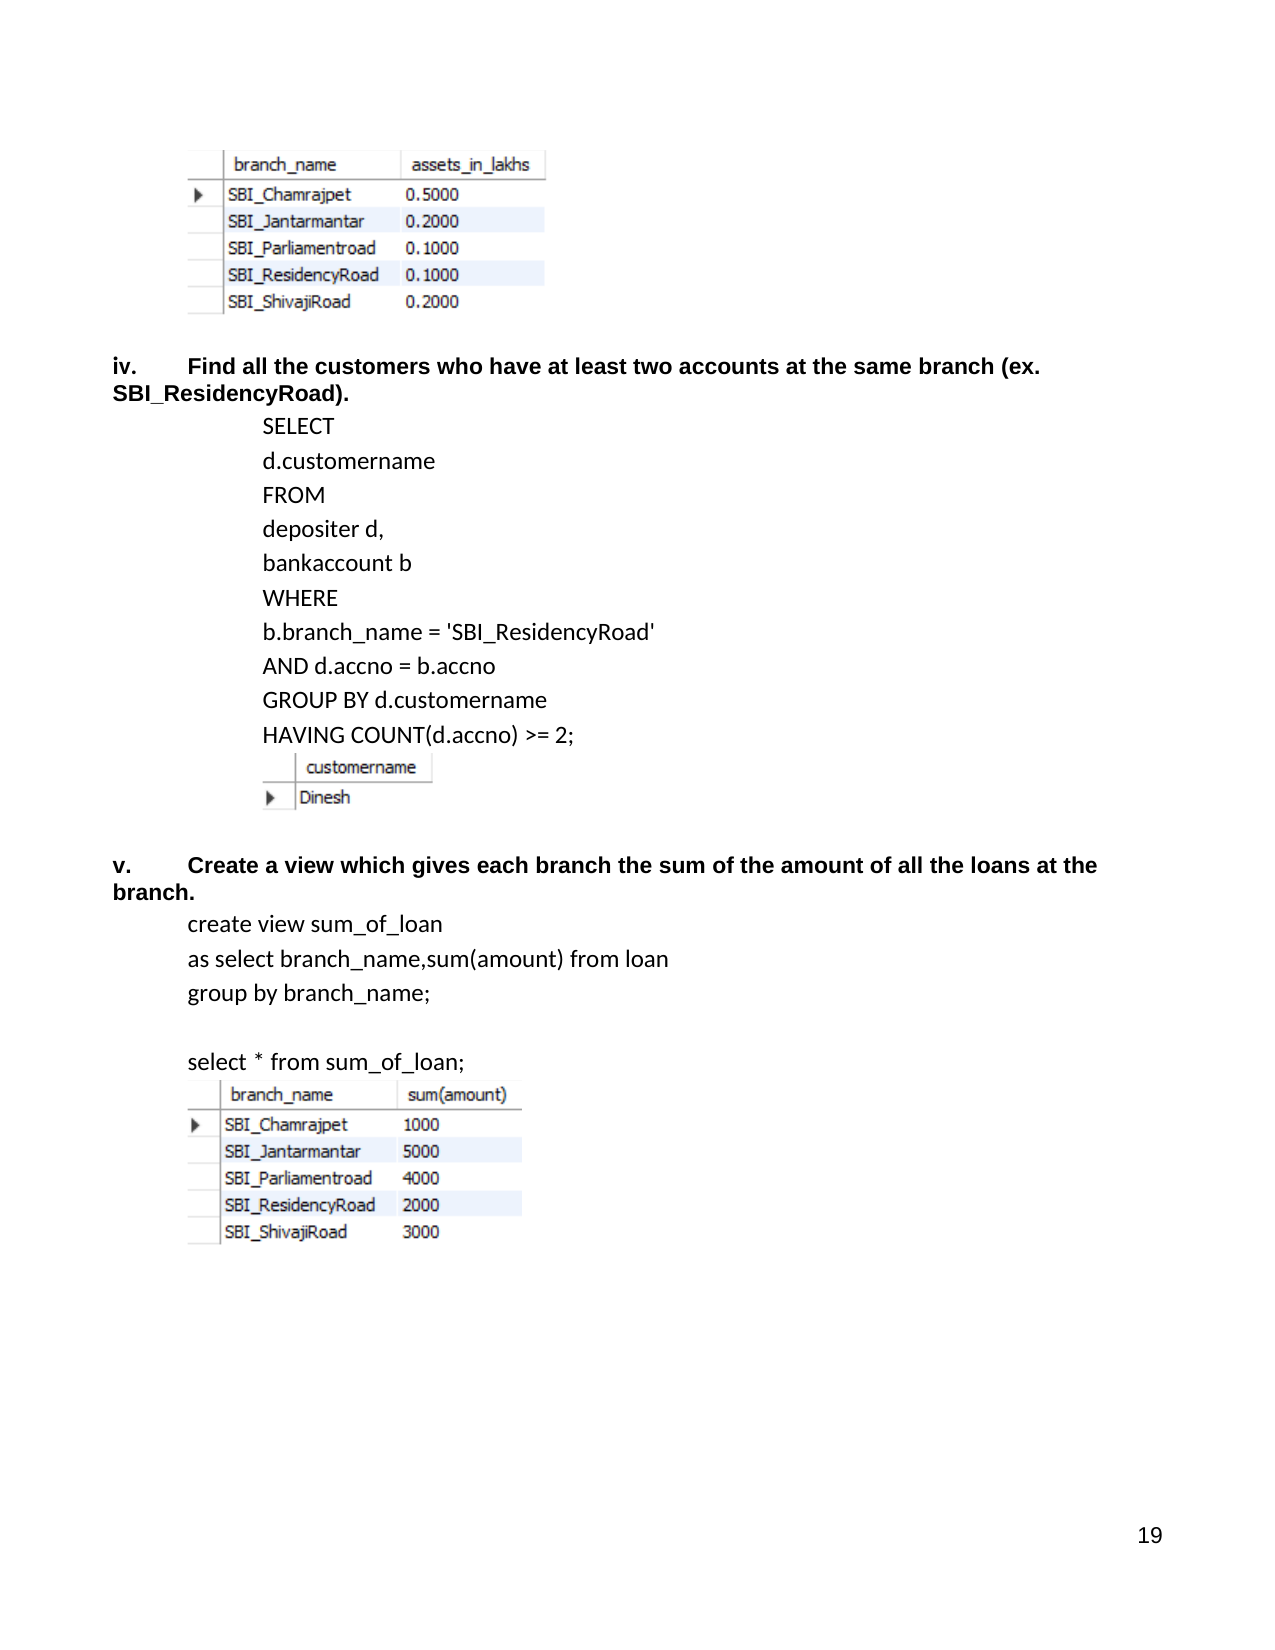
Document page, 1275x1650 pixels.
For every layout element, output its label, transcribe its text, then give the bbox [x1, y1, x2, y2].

picture [262, 753, 433, 815]
text b.branch_name = 'SBI_ResidencyRoad' [187, 616, 1162, 647]
text iv. Find all the customers who have at least two accounts at the same branch (ex. SBI_ResidencyRoad). [112, 350, 1162, 407]
text v. Create a view which gives each branch the sum of the amount of all the loans at the branch. [112, 852, 1162, 905]
text depositer d, [187, 513, 1162, 544]
text AND d.accno = b.accno [187, 650, 1162, 681]
text group by branch_name; [187, 977, 1162, 1008]
text bankaccount b [187, 548, 1162, 578]
text HAVING COUNT(d.accno) >= 2; [187, 719, 1162, 749]
text GROUP BY d.customername [187, 685, 1162, 715]
text FROM [187, 479, 1162, 509]
text create view sum_of_loan [187, 909, 1162, 939]
picture [187, 150, 550, 316]
text select * from sum_of_loan; [187, 1046, 1162, 1076]
text d.customername [187, 445, 1162, 475]
text SELECT [187, 411, 1162, 441]
text WHERE [187, 582, 1162, 612]
text as select branch_name,sum(amount) from loan [187, 943, 1162, 973]
picture [187, 1080, 522, 1251]
